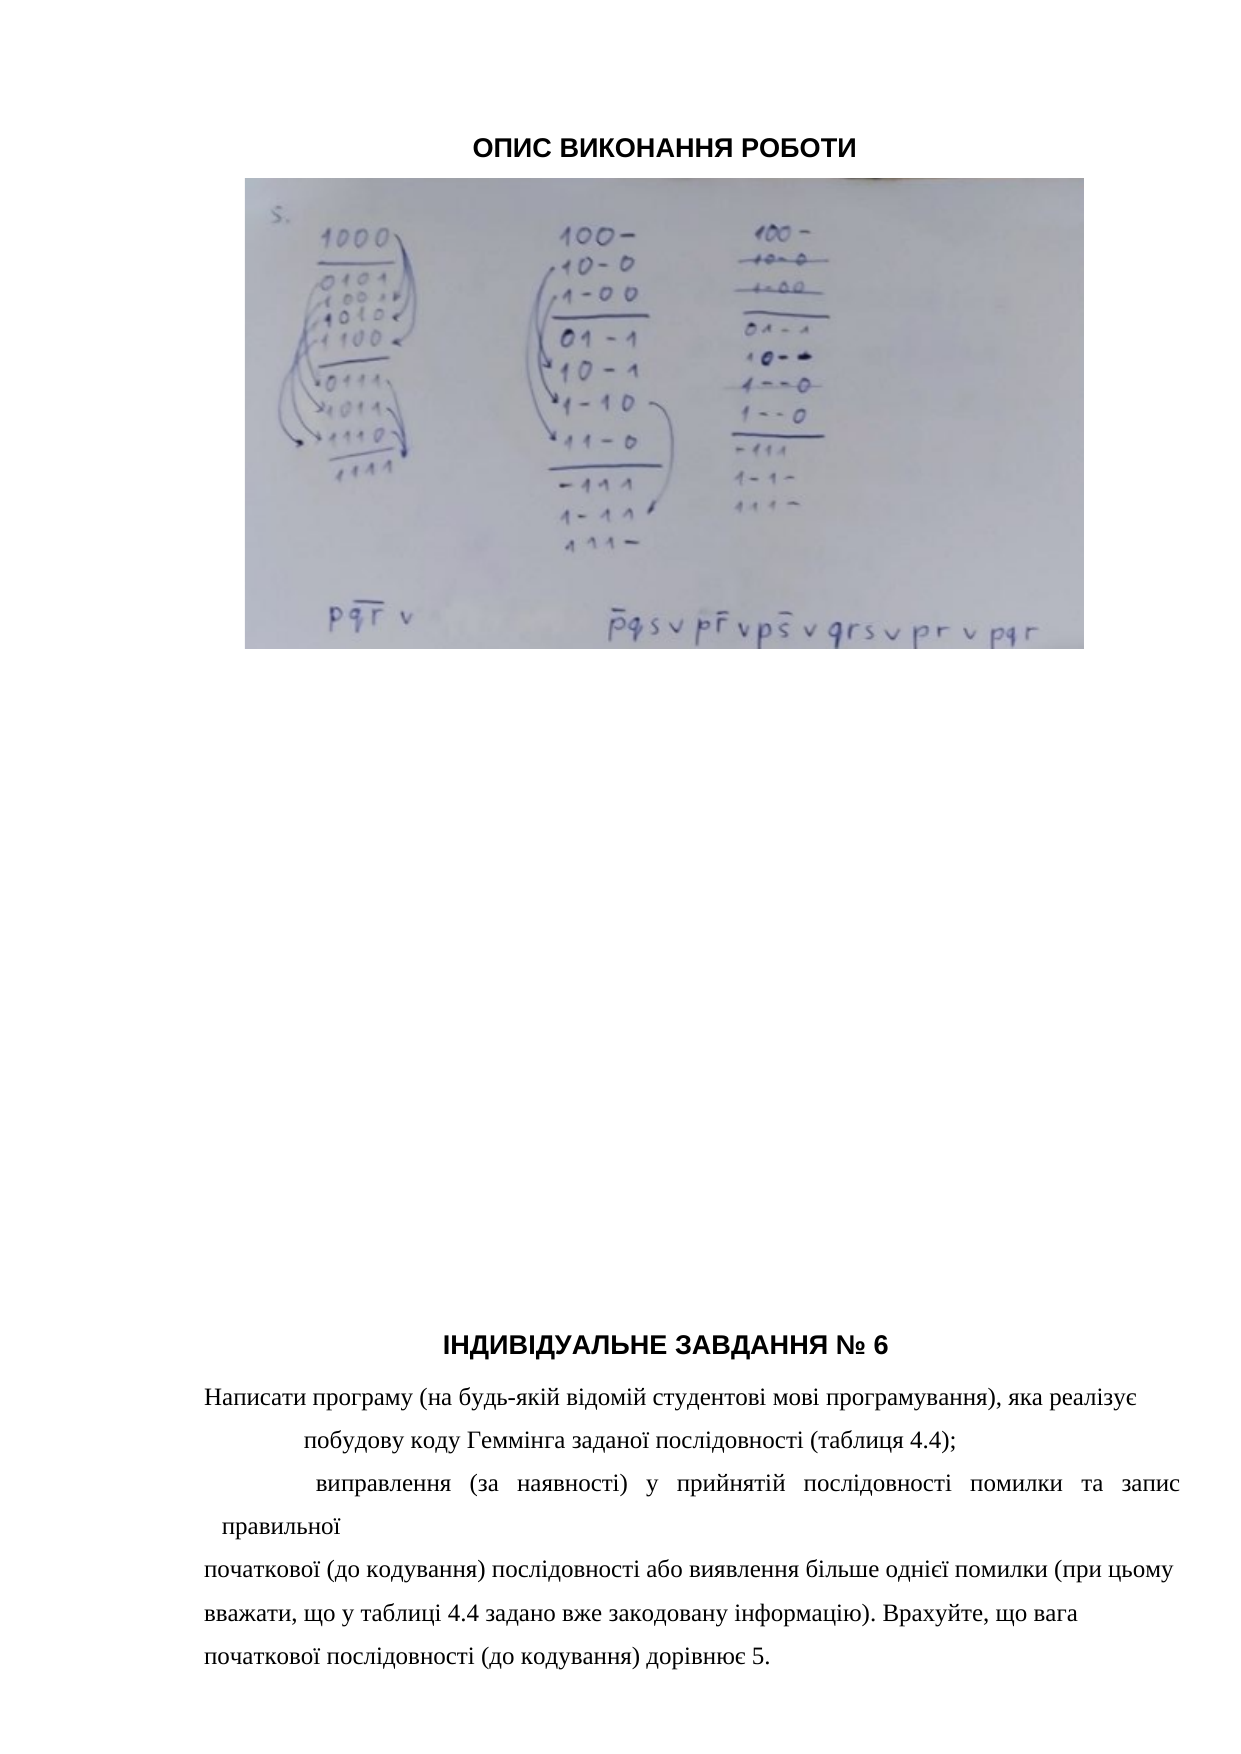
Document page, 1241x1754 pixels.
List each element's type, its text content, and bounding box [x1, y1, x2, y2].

text початкової послідовності (до кодування) дорівнює 5. [148, 1641, 1181, 1669]
text вважати, що у таблиці 4.4 задано вже закодовану інформацію). Врахуйте, що вага [148, 1598, 1181, 1626]
text  побудову коду Геммінга заданої послідовності (таблиця 4.4); [222, 1425, 1181, 1454]
text  виправлення (за наявності) у прийнятій послідовності помилки та запис правильної [222, 1468, 1181, 1540]
text початкової (до кодування) послідовності або виявлення більше однієї помилки (при цьому [148, 1554, 1181, 1583]
text ІНДИВІДУАЛЬНЕ ЗАВДАННЯ № 6 [369, 1329, 1181, 1360]
text ОПИС ВИКОНАННЯ РОБОТИ [148, 132, 1181, 163]
picture [244, 178, 1084, 649]
text Написати програму (на будь-якій відомій студентові мові програмування), яка реалізує [148, 1382, 1181, 1411]
